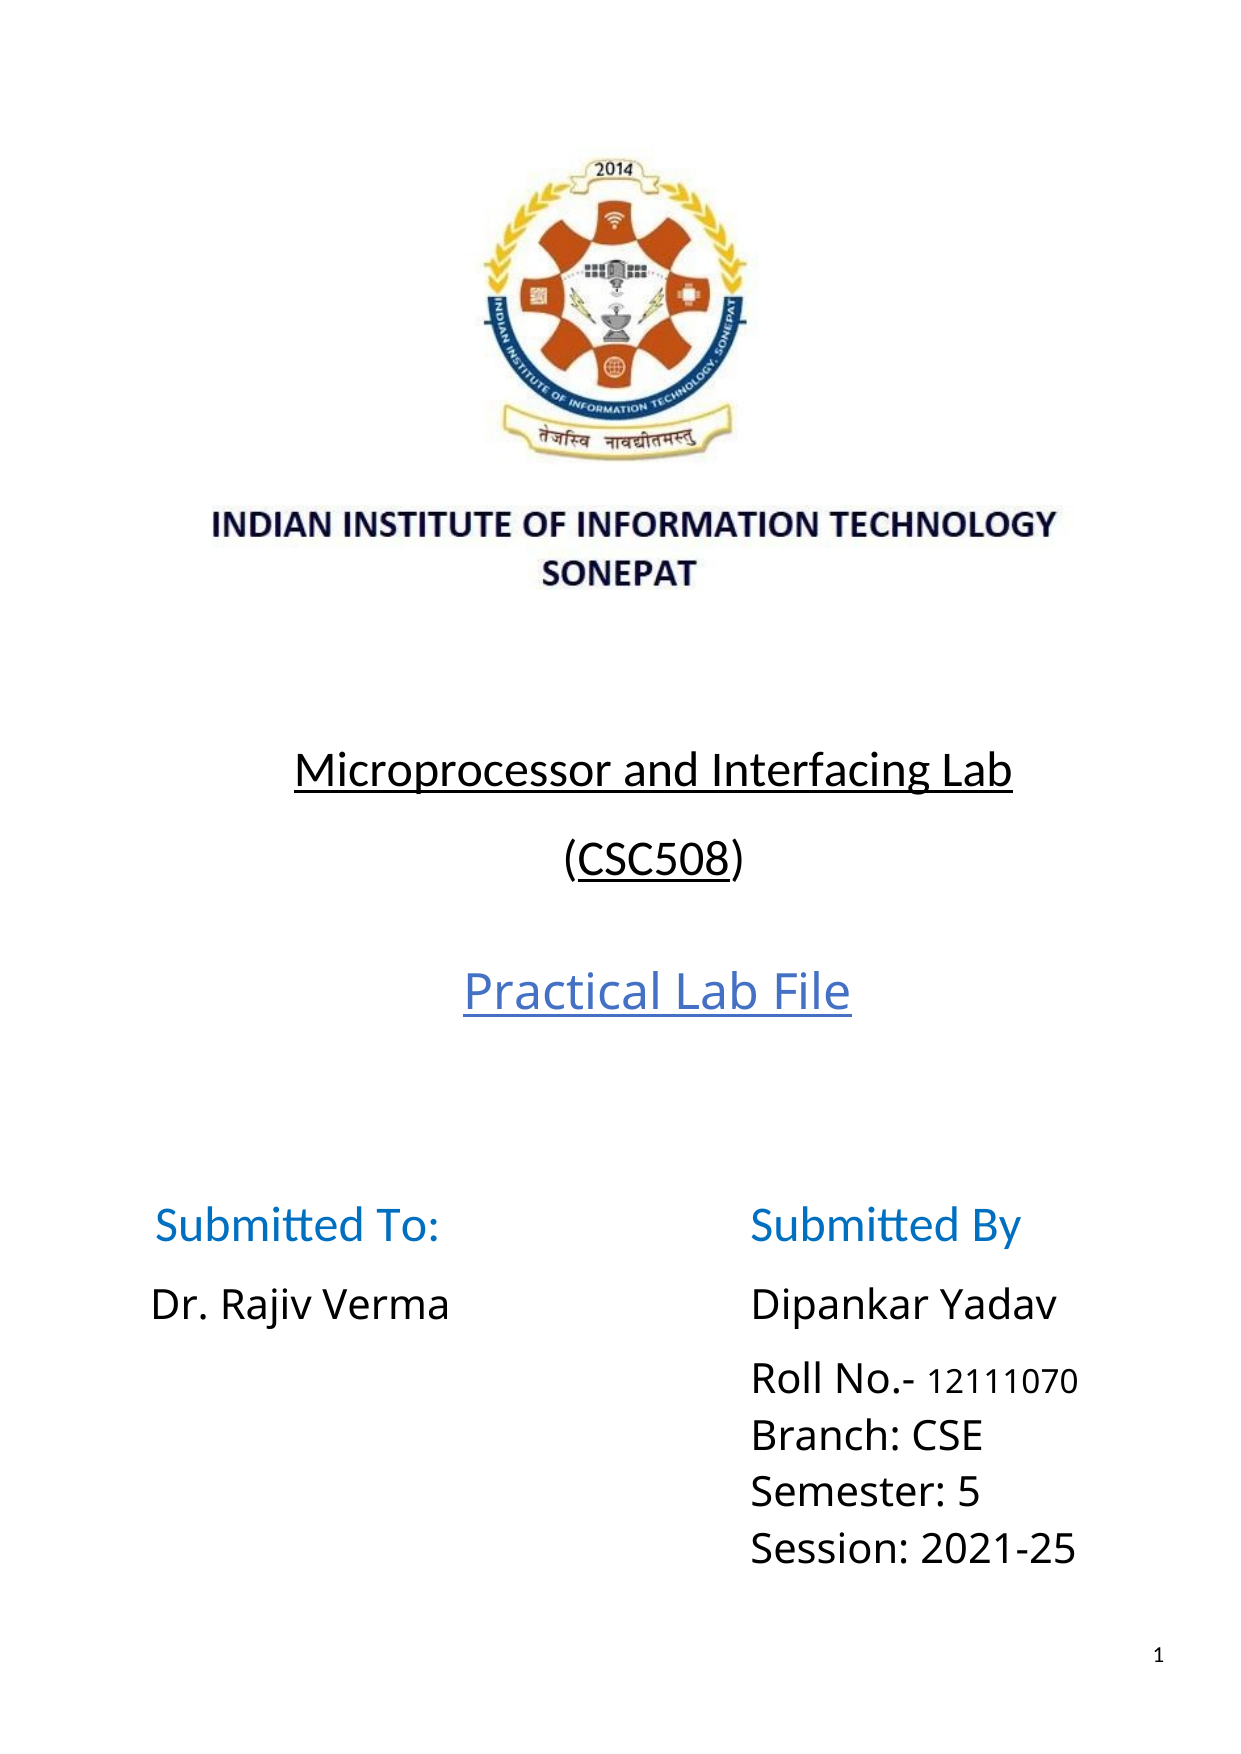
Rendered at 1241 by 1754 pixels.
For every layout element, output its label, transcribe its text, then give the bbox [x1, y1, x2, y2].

text Session: 2021-25 [750, 1519, 1169, 1576]
text Submitted To: Submitted By [155, 1192, 1169, 1253]
subtitle Branch: CSE Semester: 5 [750, 1405, 999, 1519]
text Roll No.- 12111070 [750, 1348, 1169, 1405]
subtitle Dr. Rajiv Verma Dipankar Yadav [150, 1275, 1169, 1332]
picture [211, 147, 1075, 591]
subtitle Practical Lab File [364, 956, 1169, 1024]
text Microprocessor and Interfacing Lab [137, 738, 1169, 799]
text (CSC508) [137, 827, 1169, 888]
